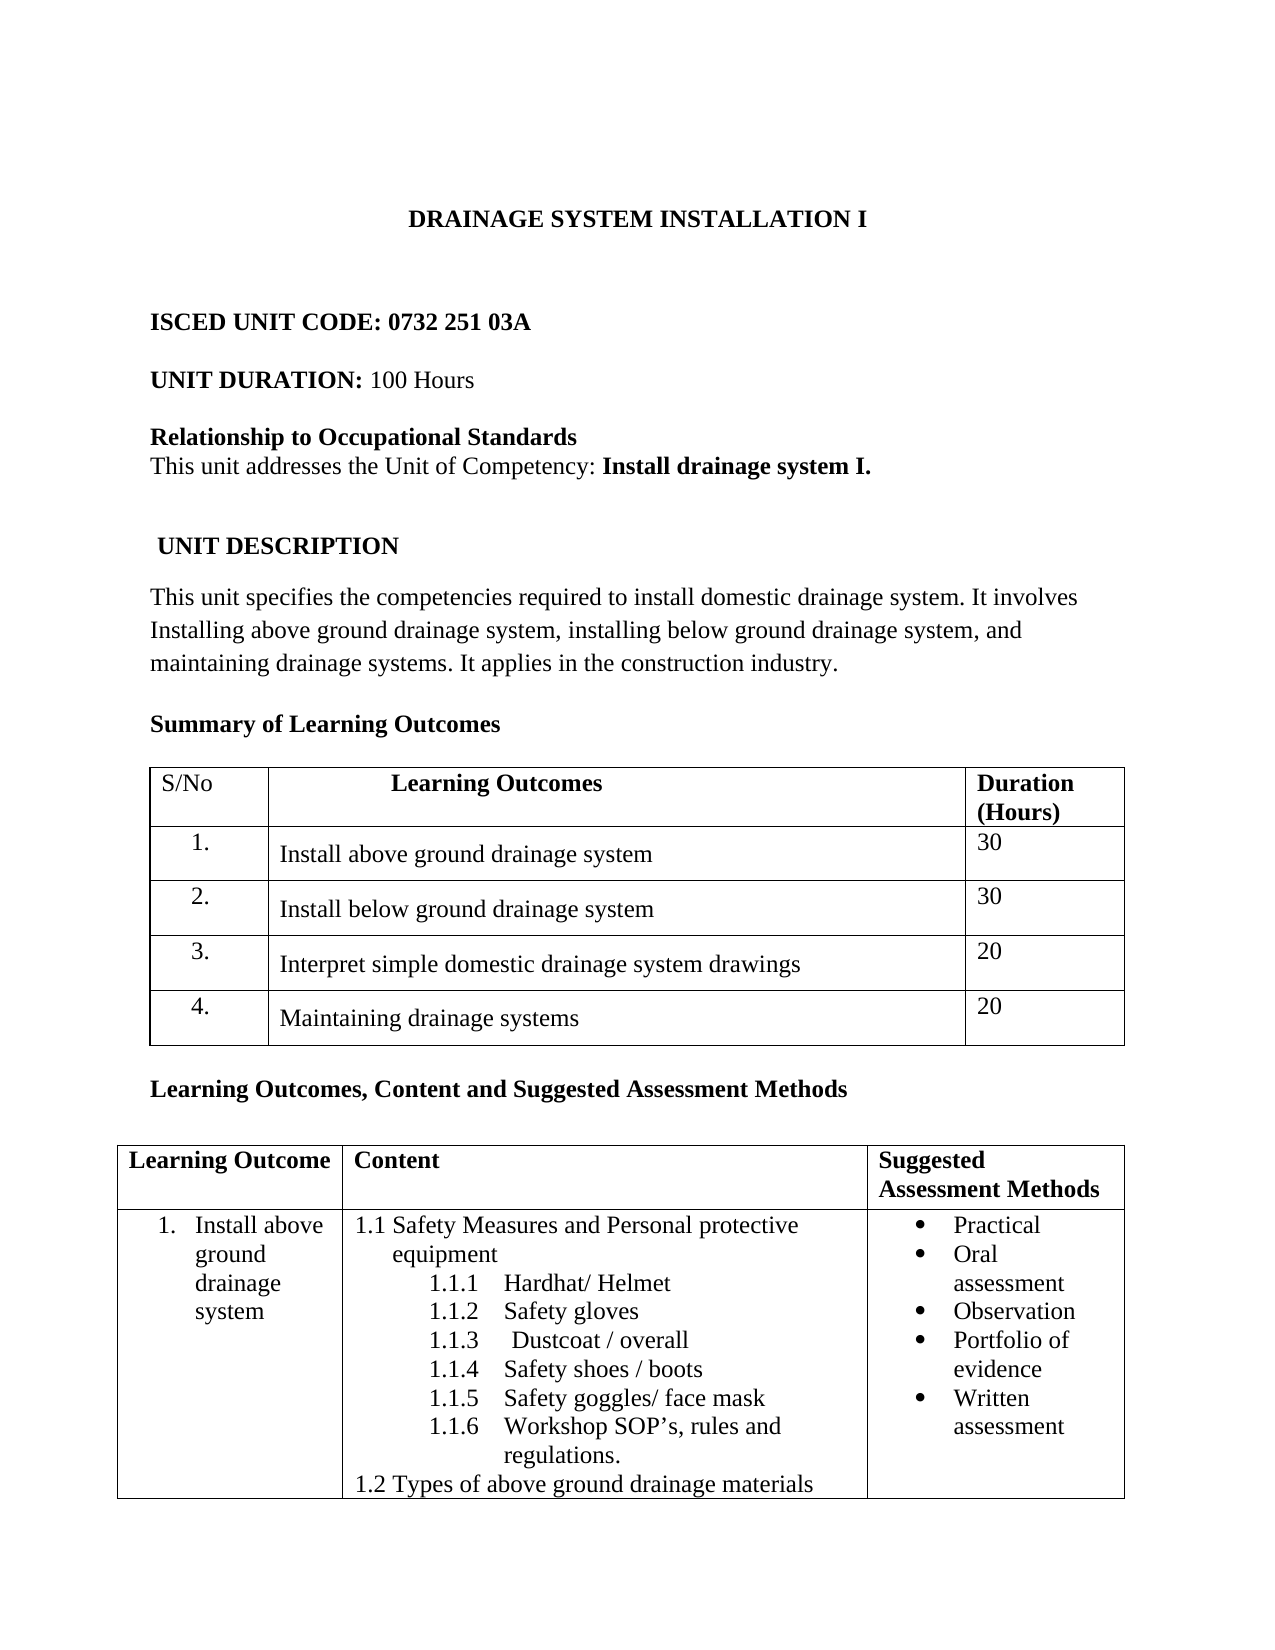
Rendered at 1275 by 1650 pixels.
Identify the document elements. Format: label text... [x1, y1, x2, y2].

table_cell Install below ground drainage system [269, 881, 965, 935]
table_cell 30 [966, 827, 1124, 880]
text Relationship to Occupational Standards [150, 422, 1125, 451]
table_cell Install above ground drainage system [269, 827, 965, 880]
text UNIT DESCRIPTION [157, 531, 1125, 559]
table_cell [868, 1210, 1124, 1498]
table_cell 20 [966, 936, 1124, 990]
table_header Suggested Assessment Methods [868, 1146, 1124, 1209]
table_cell Interpret simple domestic drainage system drawings [269, 936, 965, 990]
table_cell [118, 1210, 342, 1498]
table_header Content [343, 1146, 867, 1209]
table_cell Maintaining drainage systems [269, 991, 965, 1045]
table_cell 20 [966, 991, 1124, 1045]
text UNIT DURATION: 100 Hours [150, 365, 1125, 393]
text ISCED UNIT CODE: 0732 251 03A [150, 307, 885, 336]
table_cell 30 [966, 881, 1124, 935]
text This unit addresses the Unit of Competency: Install drainage system I. [150, 451, 1125, 480]
table_cell [151, 936, 268, 990]
table_header Duration (Hours) [966, 768, 1124, 826]
table_cell [151, 991, 268, 1045]
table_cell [343, 1210, 867, 1498]
text DRAINAGE SYSTEM INSTALLATION I [150, 204, 1125, 233]
table_header Learning Outcome [118, 1146, 342, 1209]
table_header Learning Outcomes [269, 768, 965, 826]
text Learning Outcomes, Content and Suggested Assessment Methods [150, 1074, 1125, 1103]
table_header S/No [151, 768, 268, 826]
text This unit specifies the competencies required to install domestic drainage system. It involves Installing above ground drainage system, installing below ground drainage system, and maintaining drainage systems. It applies in the construction industry. [150, 582, 1125, 676]
table_cell [151, 827, 268, 880]
text Summary of Learning Outcomes [150, 709, 1125, 738]
table_cell [151, 881, 268, 935]
